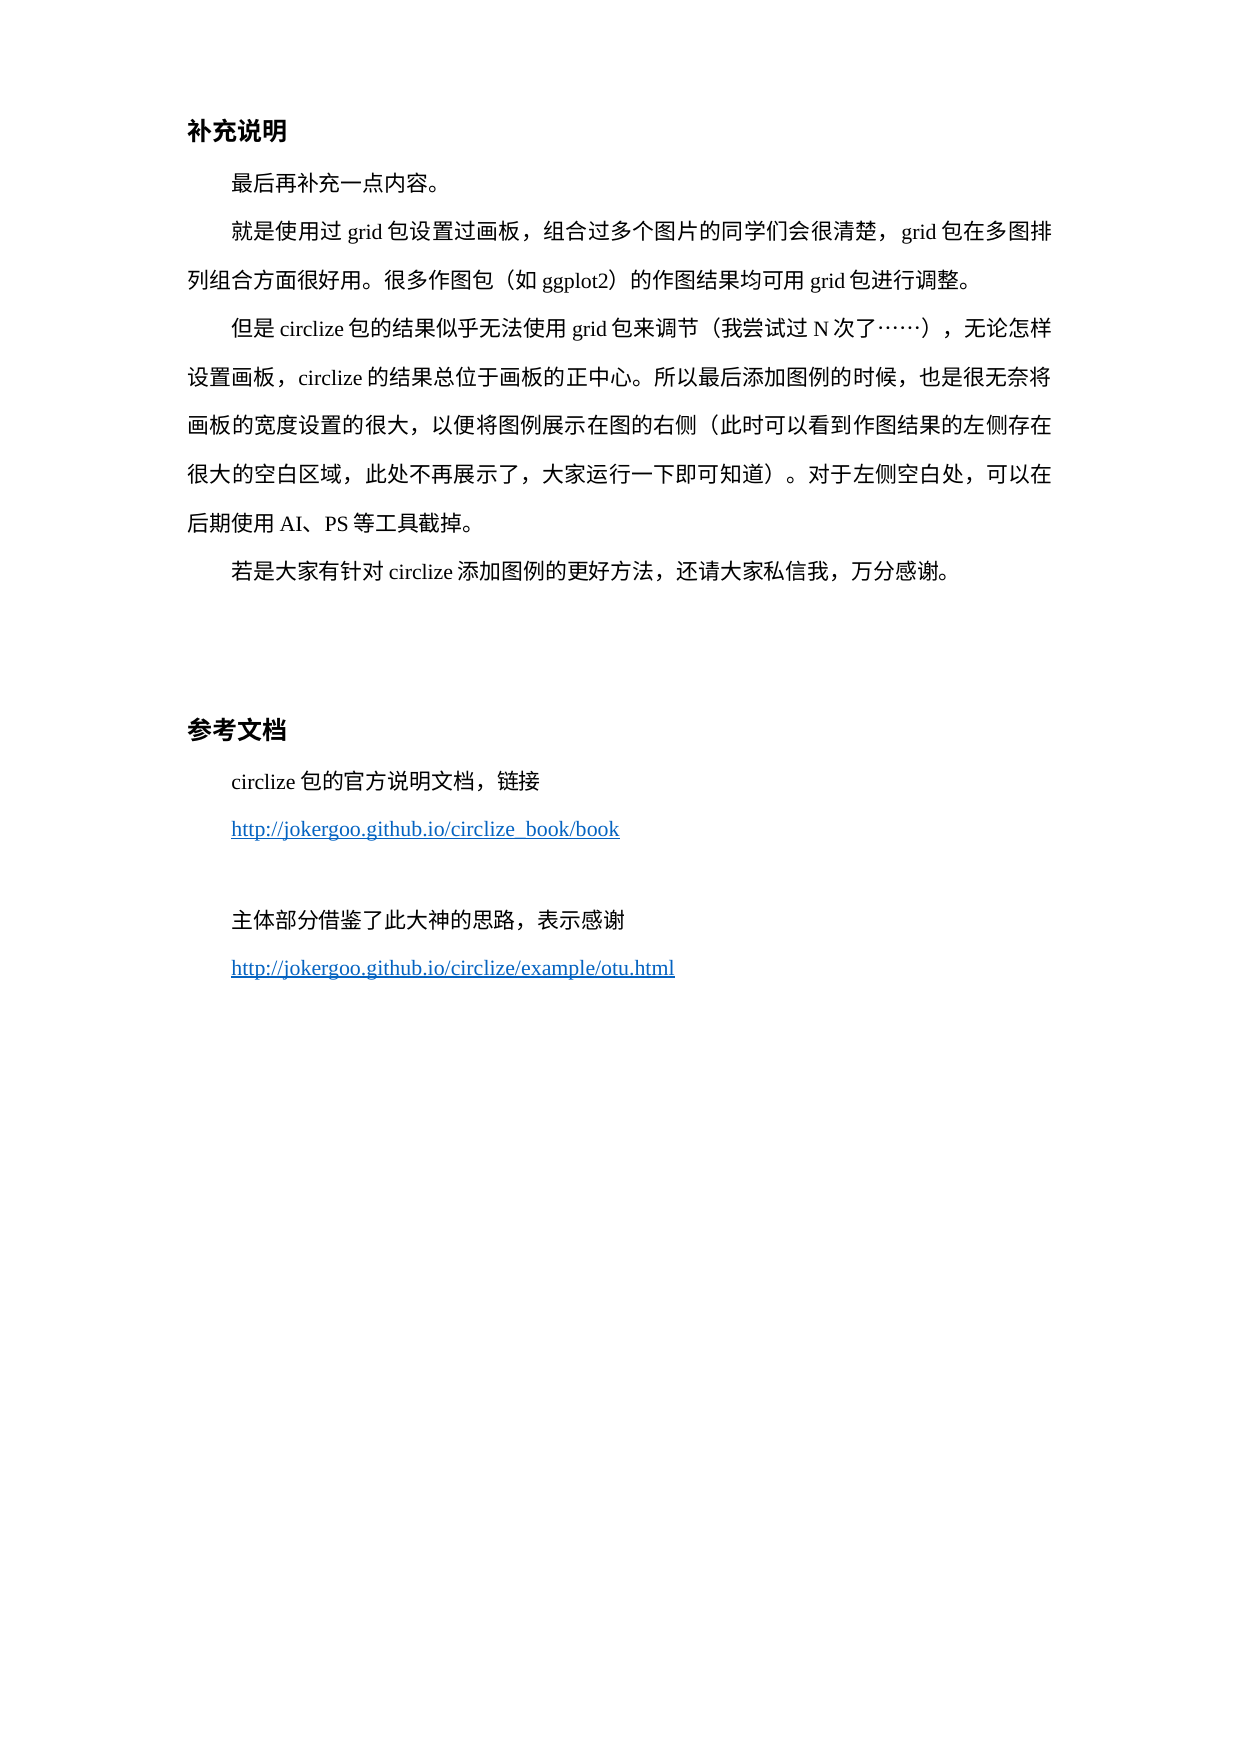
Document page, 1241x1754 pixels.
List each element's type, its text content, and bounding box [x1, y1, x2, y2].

text 就是使用过grid包设置过画板，组合过多个图片的同学们会很清楚，grid包在多图排列组合方面很好用。很多作图包（如ggplot2）的作图结果均可用grid包进行调整。 [187, 213, 1053, 295]
text http://jokergoo.github.io/circlize/example/otu.html [187, 951, 1053, 983]
text 但是circlize包的结果似乎无法使用grid包来调节（我尝试过N次了……），无论怎样设置画板，circlize的结果总位于画板的正中心。所以最后添加图例的时候，也是很无奈将画板的宽度设置的很大，以便将图例展示在图的右侧（此时可以看到作图结果的左侧存在很大的空白区域，此处不再展示了，大家运行一下即可知道）。对于左侧空白处，可以在后期使用AI、PS等工具截掉。 [187, 311, 1053, 538]
text http://jokergoo.github.io/circlize_book/book [187, 812, 1053, 845]
text 最后再补充一点内容。 [187, 165, 1053, 198]
subtitle 补充说明 [187, 97, 1053, 162]
text circlize包的官方说明文档，链接 [187, 764, 1053, 796]
text 若是大家有针对circlize添加图例的更好方法，还请大家私信我，万分感谢。 [187, 554, 1053, 586]
text 主体部分借鉴了此大神的思路，表示感谢 [187, 902, 1053, 935]
subtitle 参考文档 [187, 696, 1053, 761]
